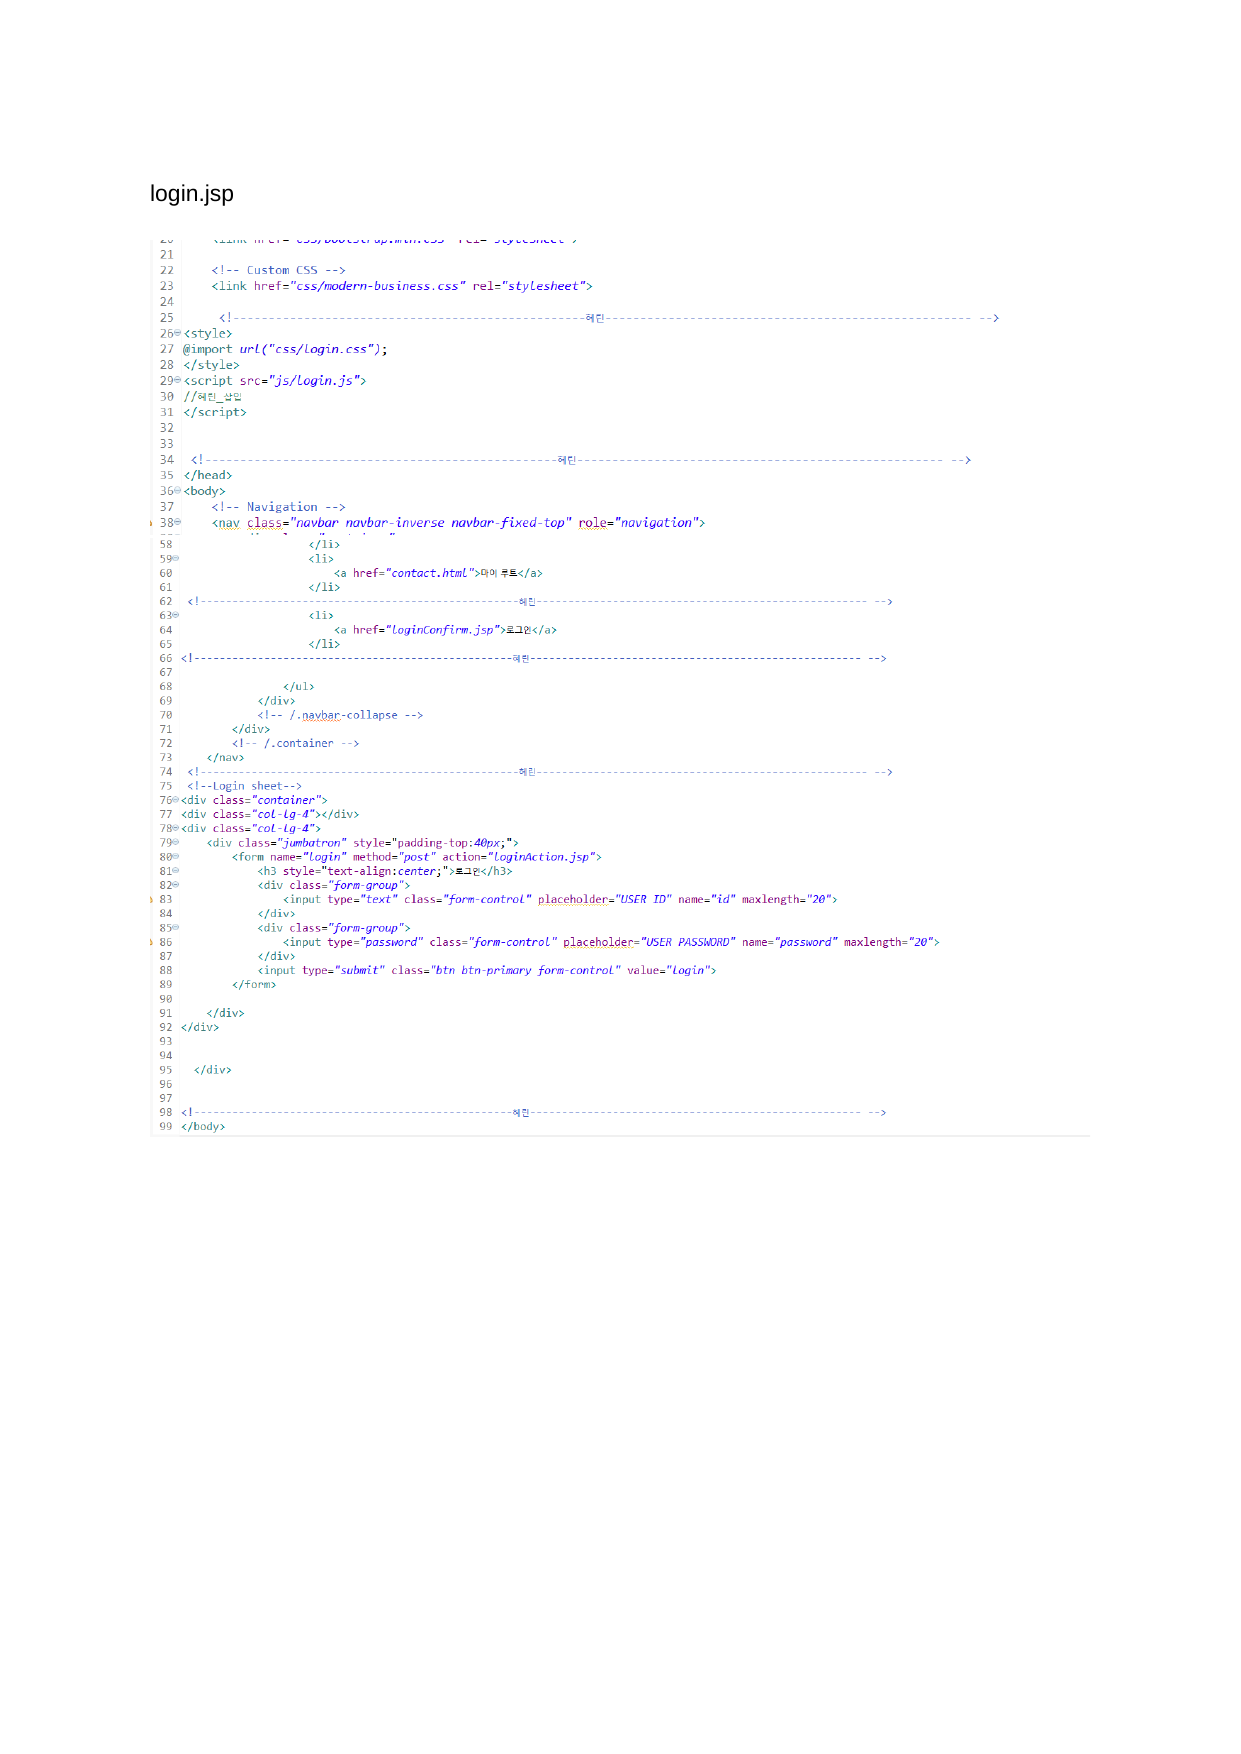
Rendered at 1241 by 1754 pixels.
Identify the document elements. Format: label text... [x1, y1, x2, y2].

picture [150, 538, 1091, 1137]
text login.jsp [150, 180, 1090, 207]
picture [150, 240, 1091, 535]
